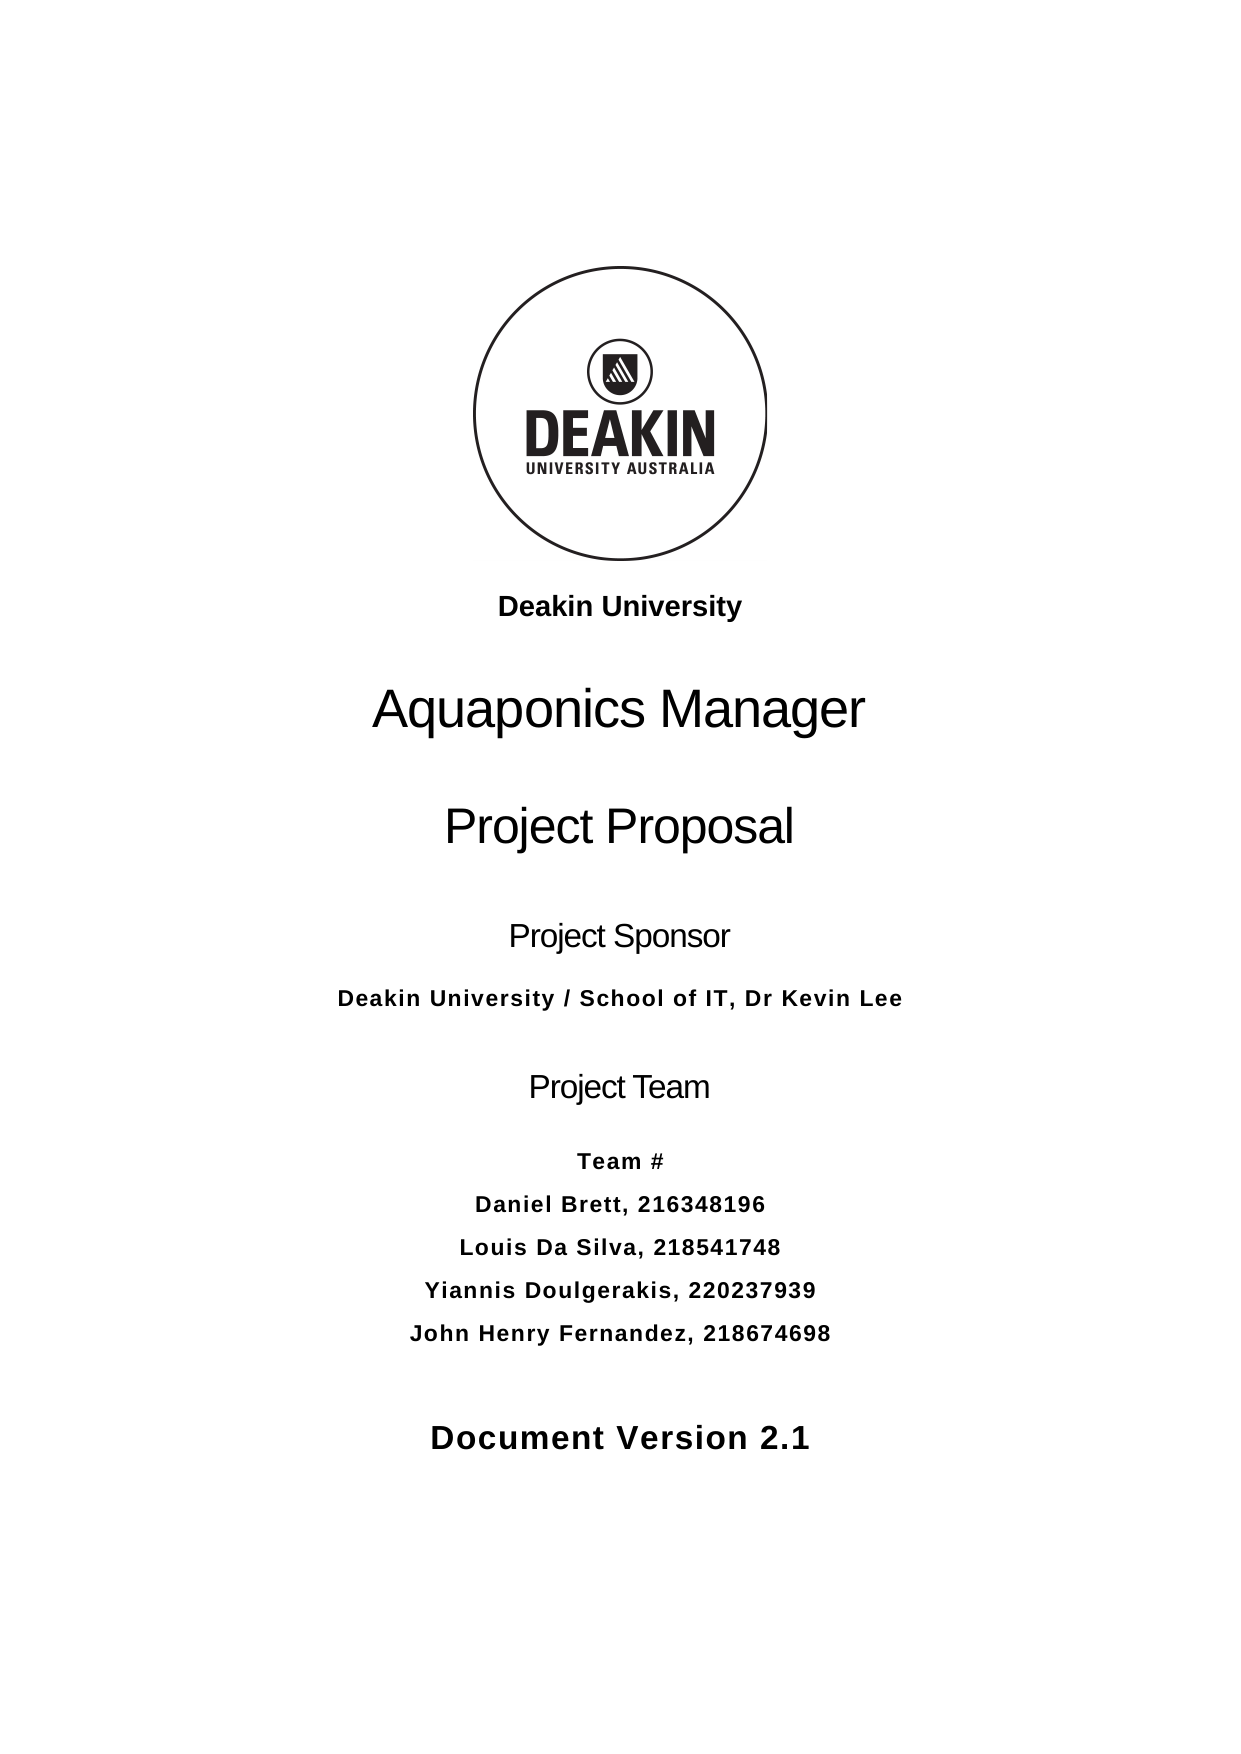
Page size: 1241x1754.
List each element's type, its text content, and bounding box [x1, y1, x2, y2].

subtitle John Henry Fernandez, 218674698 [150, 1320, 1090, 1347]
subtitle Louis Da Silva, 218541748 [150, 1234, 1090, 1261]
subtitle Yiannis Doulgerakis, 220237939 [150, 1277, 1090, 1303]
title Aquaponics Manager [150, 677, 1090, 739]
title Project Sponsor [150, 916, 1090, 955]
title Project Proposal [150, 796, 1090, 854]
subtitle Team # [150, 1148, 1090, 1174]
subtitle Document Version 2.1 [150, 1418, 1090, 1457]
subtitle Deakin University / School of IT, Dr Kevin Lee [150, 985, 1090, 1012]
subtitle Daniel Brett, 216348196 [150, 1191, 1090, 1217]
title Project Team [150, 1067, 1090, 1105]
picture [473, 266, 768, 561]
text Deakin University [150, 589, 1090, 623]
